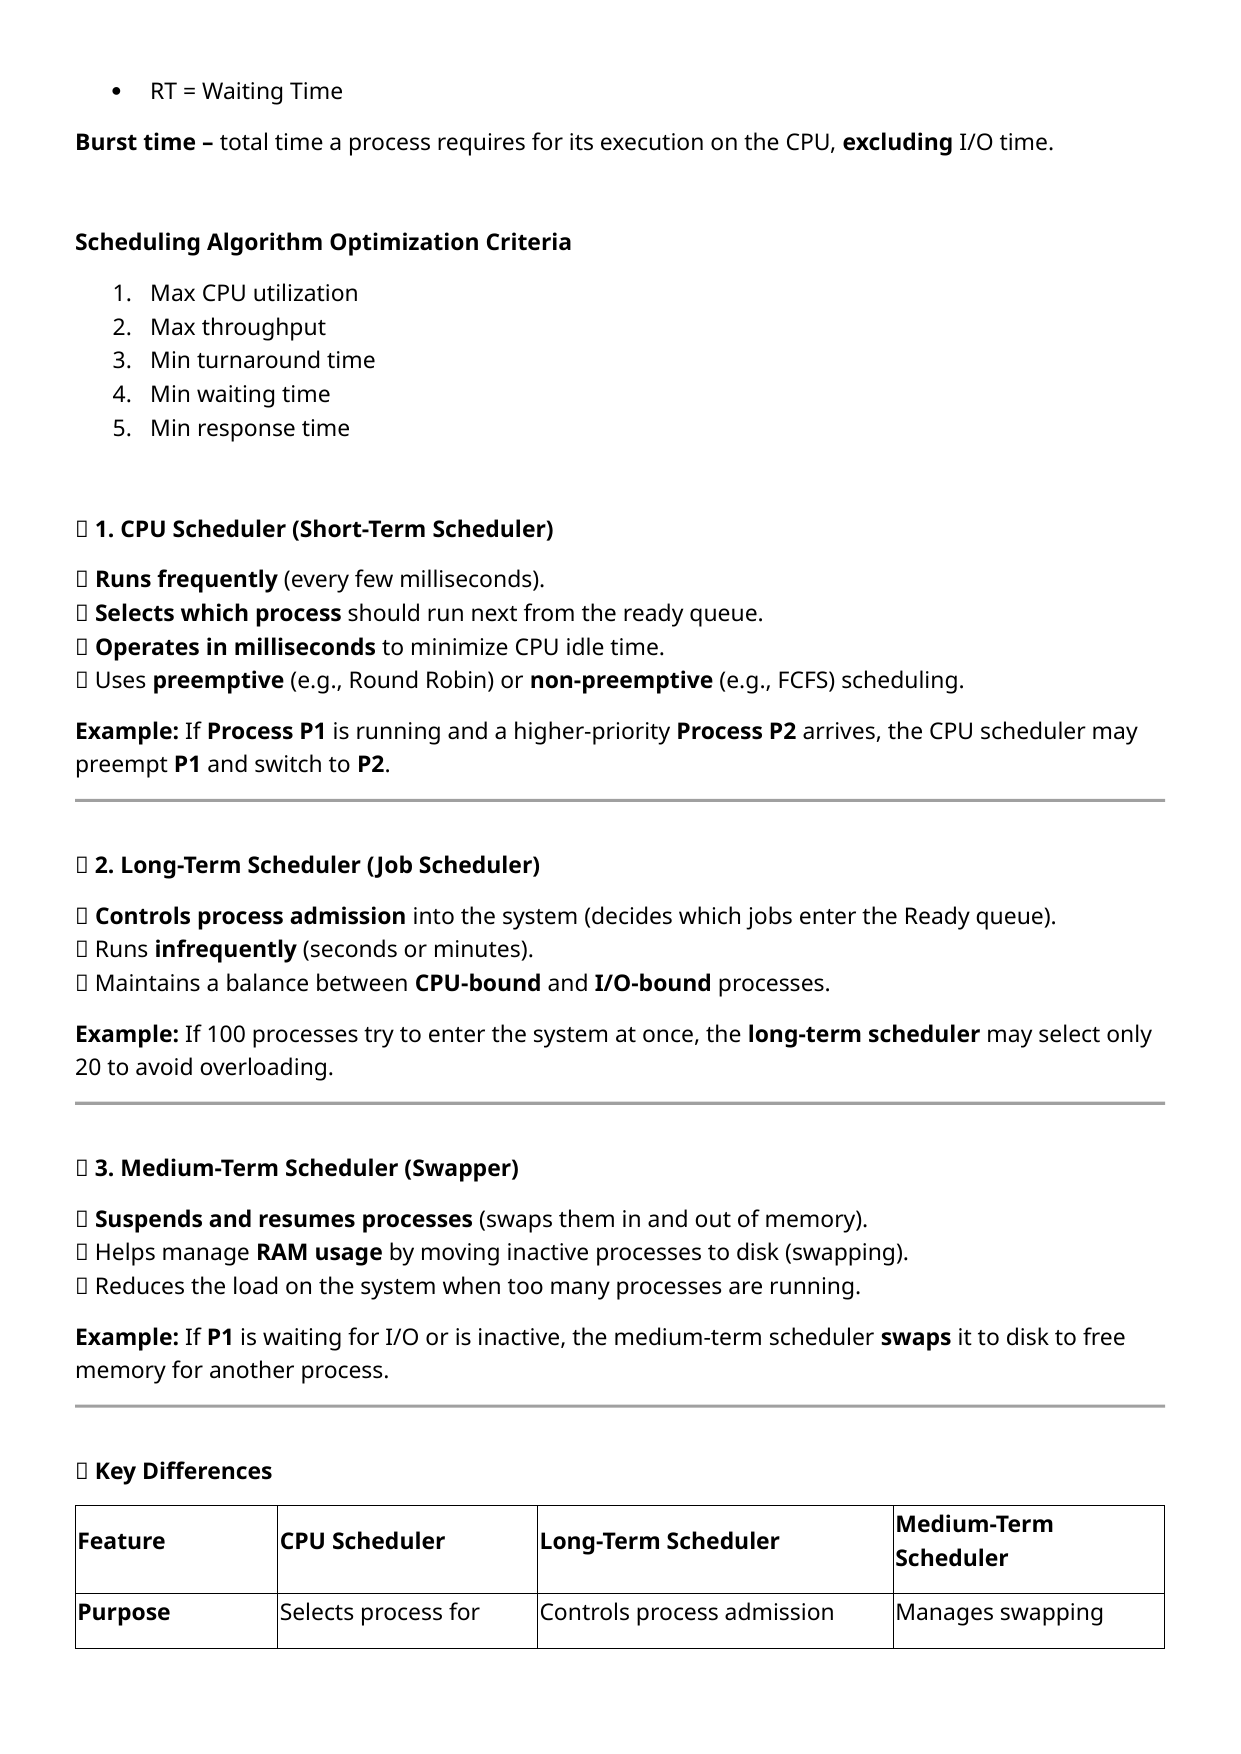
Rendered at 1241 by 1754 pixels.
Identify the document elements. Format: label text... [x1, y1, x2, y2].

table_cell Controls process admission [538, 1594, 893, 1647]
list RT = Waiting Time [112, 75, 1165, 106]
text 🔹 1. CPU Scheduler (Short-Term Scheduler) [75, 512, 1165, 544]
list Min waiting time [112, 378, 1165, 409]
text Burst time – total time a process requires for its execution on the CPU, excluding I/O time. [75, 125, 1165, 157]
table_cell Selects process for execution [278, 1594, 537, 1647]
text 🔹 2. Long-Term Scheduler (Job Scheduler) [75, 849, 1165, 880]
list Min turnaround time [112, 344, 1165, 375]
text Example: If 100 processes try to enter the system at once, the long-term scheduler may select only 20 to avoid overloading. [75, 1017, 1165, 1082]
text ✅ Suspends and resumes processes (swaps them in and out of memory). ✅ Helps manage RAM usage by moving inactive processes to disk (swapping). ✅ Reduces the load on the system when too many processes are running. [75, 1202, 1165, 1301]
table_header Medium-Term Scheduler [894, 1506, 1164, 1593]
table_cell Manages swapping [894, 1594, 1164, 1647]
list Max CPU utilization [112, 277, 1165, 308]
list Min response time [112, 412, 1165, 443]
text Scheduling Algorithm Optimization Criteria [75, 226, 1165, 257]
list Max throughput [112, 310, 1165, 342]
table_cell Purpose [76, 1594, 277, 1647]
text ✅ Controls process admission into the system (decides which jobs enter the Ready queue). ✅ Runs infrequently (seconds or minutes). ✅ Maintains a balance between CPU-bound and I/O-bound processes. [75, 899, 1165, 998]
table_header CPU Scheduler [278, 1506, 537, 1593]
text ✅ Runs frequently (every few milliseconds). ✅ Selects which process should run next from the ready queue. ✅ Operates in milliseconds to minimize CPU idle time. ✅ Uses preemptive (e.g., Round Robin) or non-preemptive (e.g., FCFS) scheduling. [75, 563, 1165, 695]
text 🔹 3. Medium-Term Scheduler (Swapper) [75, 1152, 1165, 1183]
table_header Feature [76, 1506, 277, 1593]
text Example: If Process P1 is running and a higher-priority Process P2 arrives, the CPU scheduler may preempt P1 and switch to P2. [75, 714, 1165, 779]
table_header Long-Term Scheduler [538, 1506, 893, 1593]
text 🔹 Key Differences [75, 1455, 1165, 1486]
text Example: If P1 is waiting for I/O or is inactive, the medium-term scheduler swaps it to disk to free memory for another process. [75, 1320, 1165, 1385]
